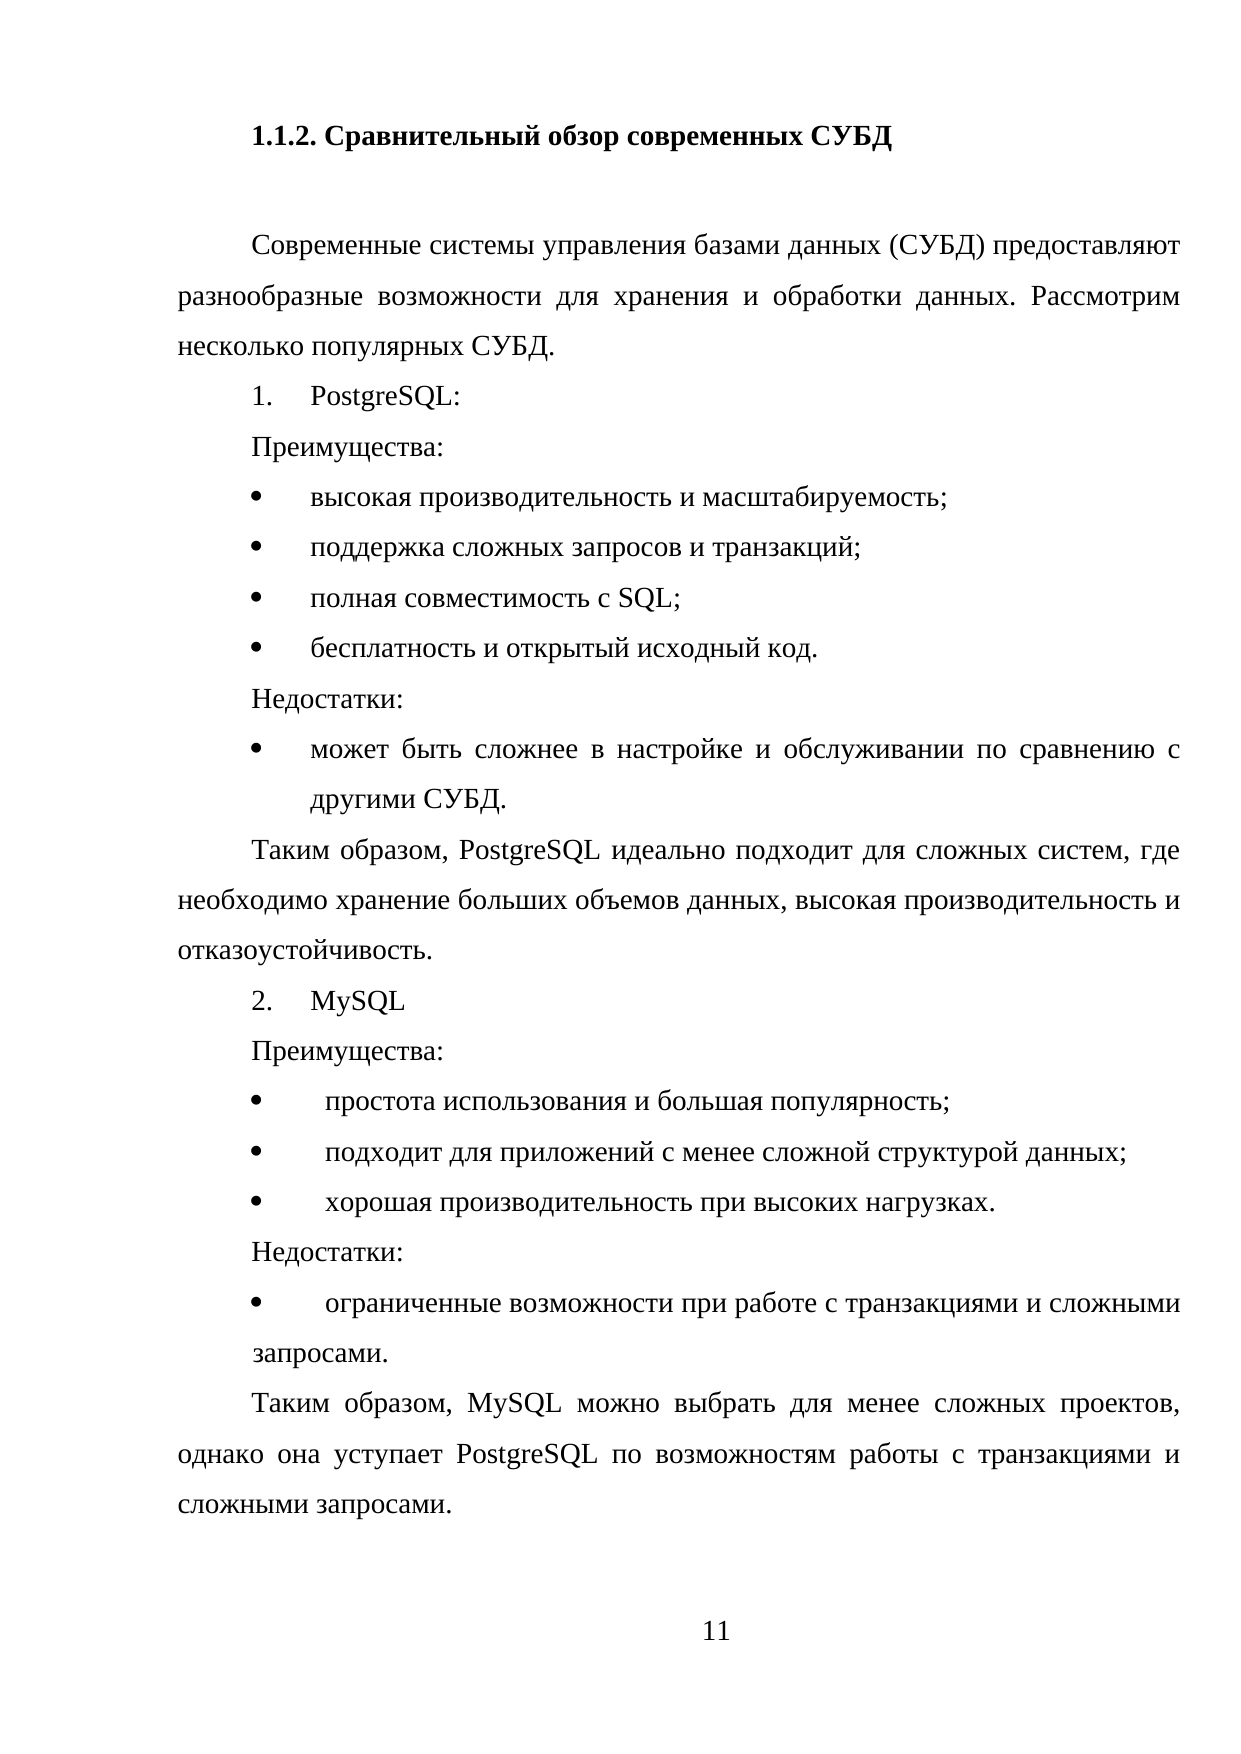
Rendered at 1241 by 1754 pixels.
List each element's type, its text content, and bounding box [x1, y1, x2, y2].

list подходит для приложений с менее сложной структурой данных; [251, 1134, 1181, 1167]
list поддержка сложных запросов и транзакций; [251, 529, 1181, 563]
list простота использования и большая популярность; [251, 1083, 1181, 1117]
text Таким образом, MySQL можно выбрать для менее сложных проектов, однако она уступает PostgreSQL по возможностям работы с транзакциями и сложными запросами. [177, 1386, 1181, 1520]
subtitle 1.1.2. Сравнительный обзор современных СУБД [251, 118, 1181, 152]
list хорошая производительность при высоких нагрузках. [251, 1184, 1181, 1218]
text Таким образом, PostgreSQL идеально подходит для сложных систем, где необходимо хранение больших объемов данных, высокая производительность и отказоустойчивость. [177, 832, 1181, 966]
list MySQL [251, 983, 1181, 1016]
list может быть сложнее в настройке и обслуживании по сравнению с другими СУБД. [251, 731, 1181, 815]
text Преимущества: [177, 429, 1181, 462]
list ограниченные возможности при работе с транзакциями и сложными запросами. [251, 1285, 1181, 1369]
list высокая производительность и масштабируемость; [251, 479, 1181, 513]
text Недостатки: [251, 1234, 1181, 1268]
text Преимущества: [251, 1033, 1181, 1067]
list полная совместимость с SQL; [251, 580, 1181, 613]
list PostgreSQL: [251, 378, 1181, 412]
list бесплатность и открытый исходный код. [251, 630, 1181, 664]
text Недостатки: [251, 681, 1181, 714]
text Современные системы управления базами данных (СУБД) предоставляют разнообразные возможности для хранения и обработки данных. Рассмотрим несколько популярных СУБД. [177, 227, 1181, 362]
